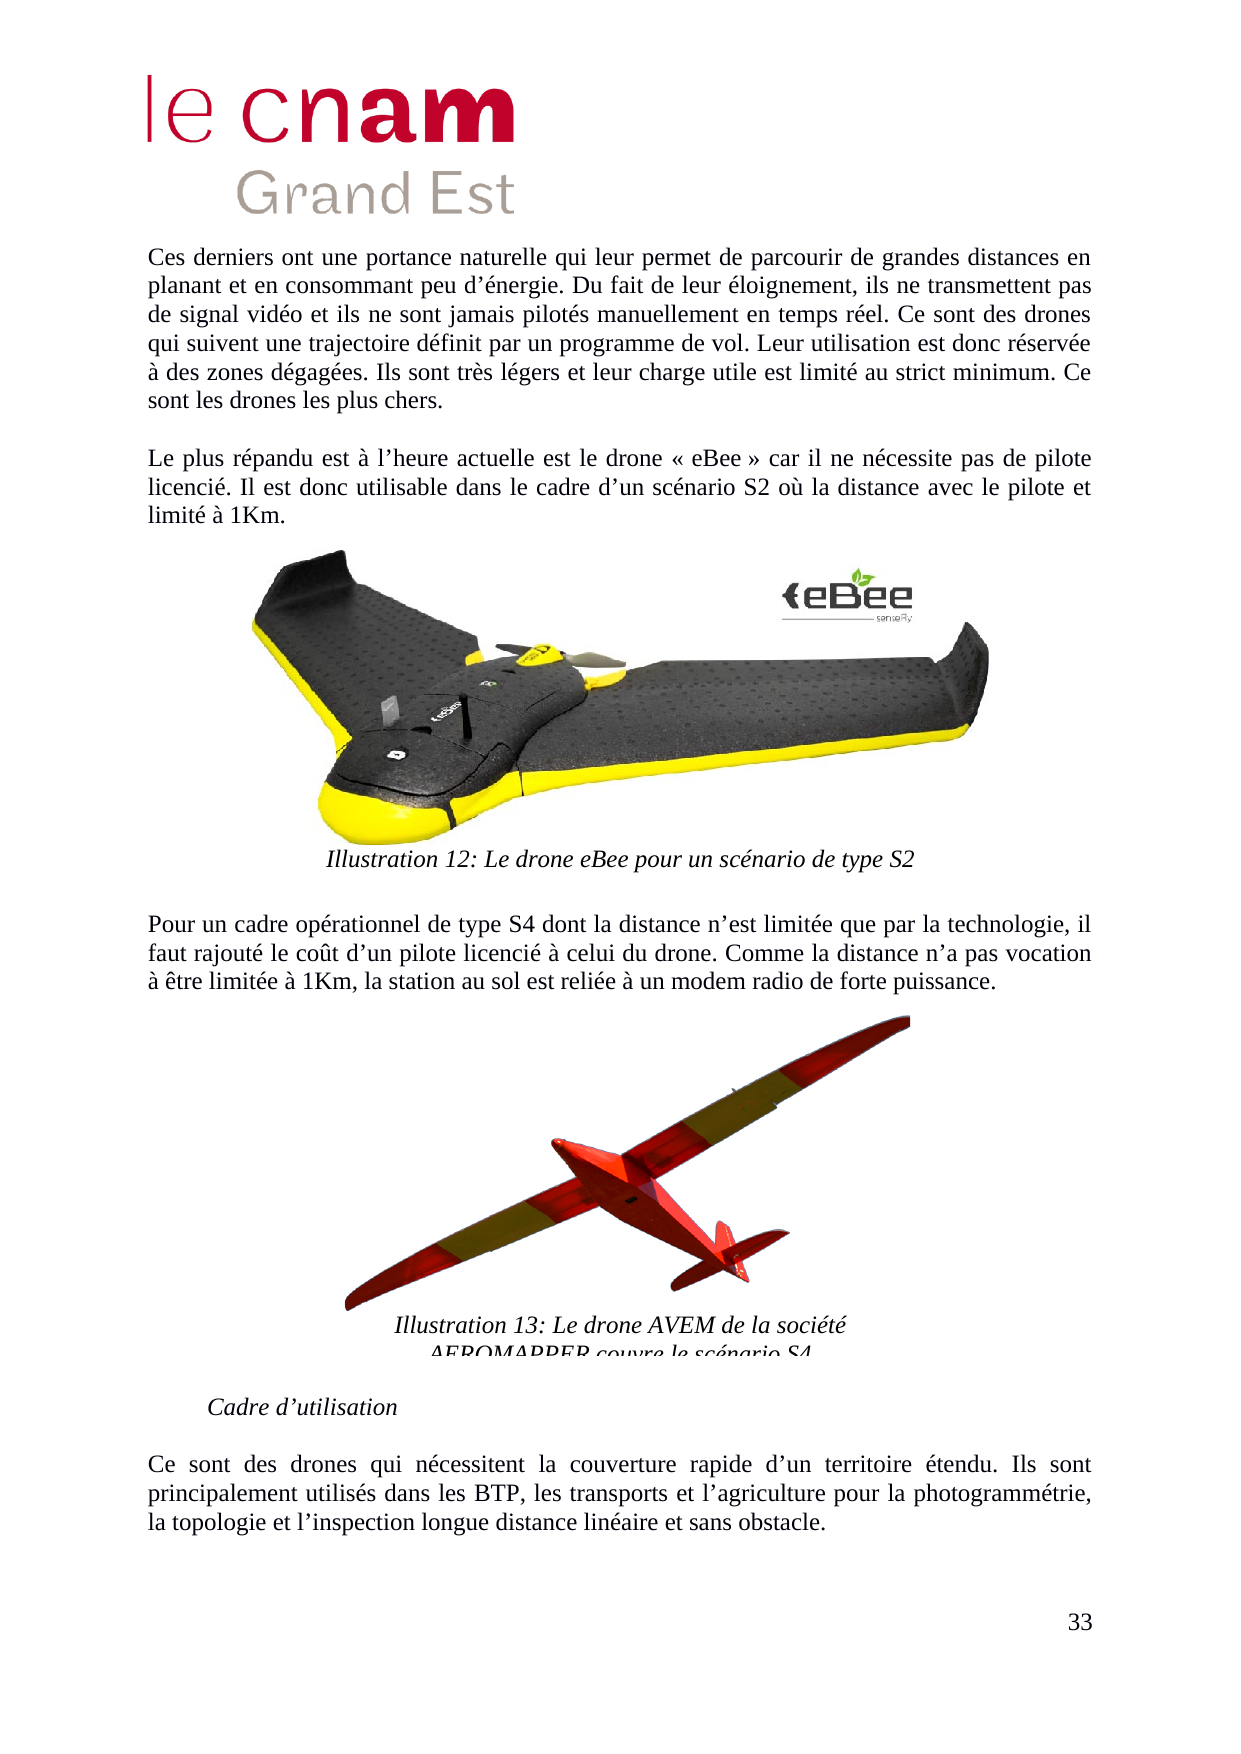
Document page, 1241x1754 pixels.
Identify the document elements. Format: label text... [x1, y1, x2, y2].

picture [147, 75, 514, 214]
subtitle Cadre d’utilisation [207, 1392, 1092, 1421]
text Le plus répandu est à l’heure actuelle est le drone « eBee » car il ne nécessite pas de pilote licencié. Il est donc utilisable dans le cadre d’un scénario S2 où la distance avec le pilote et limité à 1Km. [148, 443, 1092, 529]
picture [251, 549, 989, 845]
picture [344, 1015, 911, 1311]
text Ces derniers ont une portance naturelle qui leur permet de parcourir de grandes distances en planant et en consommant peu d’énergie. Du fait de leur éloignement, ils ne transmettent pas de signal vidéo et ils ne sont jamais pilotés manuellement en temps réel. Ce sont des drones qui suivent une trajectoire définit par un programme de vol. Leur utilisation est donc réservée à des zones dégagées. Ils sont très légers et leur charge utile est limité au strict minimum. Ce sont les drones les plus chers. [148, 242, 1092, 414]
